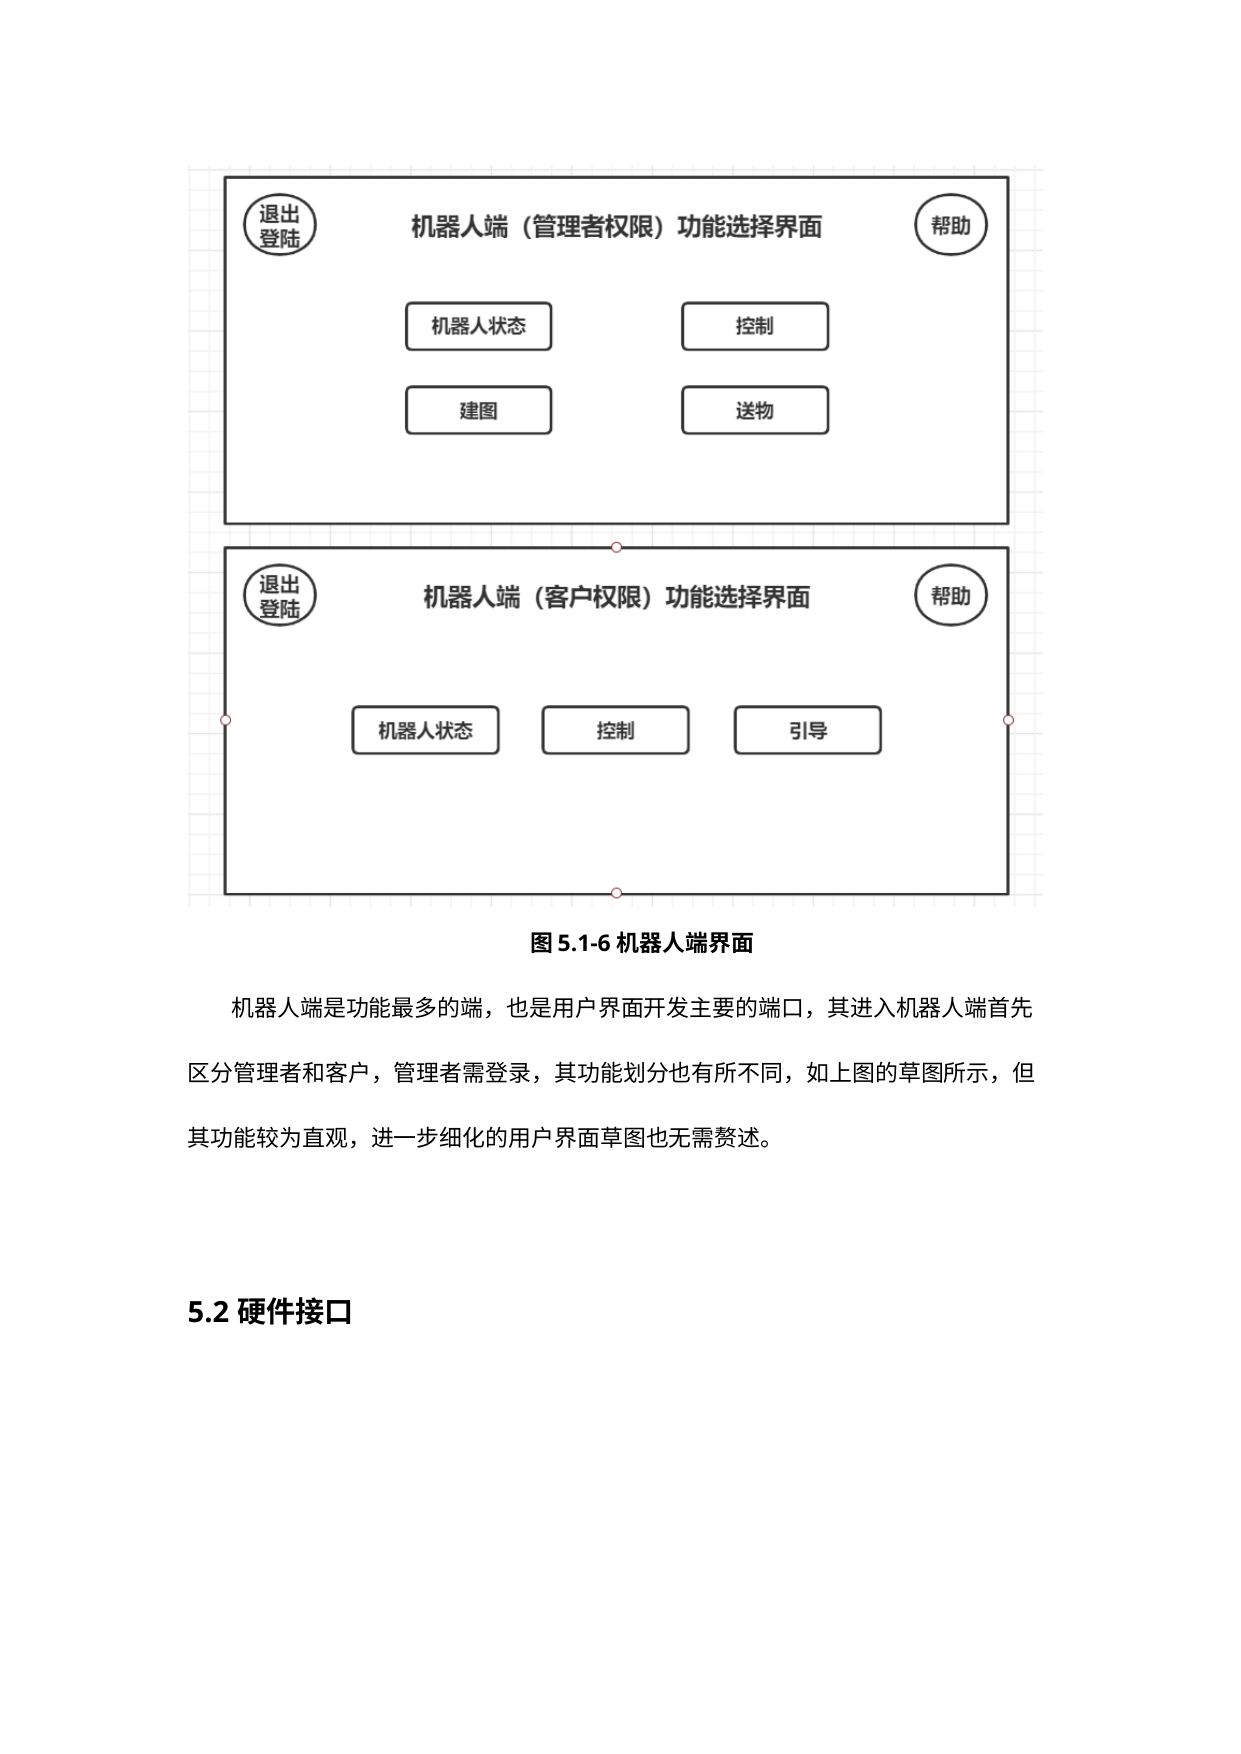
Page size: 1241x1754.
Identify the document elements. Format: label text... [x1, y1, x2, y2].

text 图5.1-6 机器人端界面 [187, 909, 1053, 974]
text 机器人端是功能最多的端，也是用户界面开发主要的端口，其进入机器人端首先区分管理者和客户，管理者需登录，其功能划分也有所不同，如上图的草图所示，但其功能较为直观，进一步细化的用户界面草图也无需赘述。 [187, 974, 1053, 1169]
picture [187, 165, 1044, 907]
text 5.2 硬件接口 [187, 1277, 1053, 1342]
